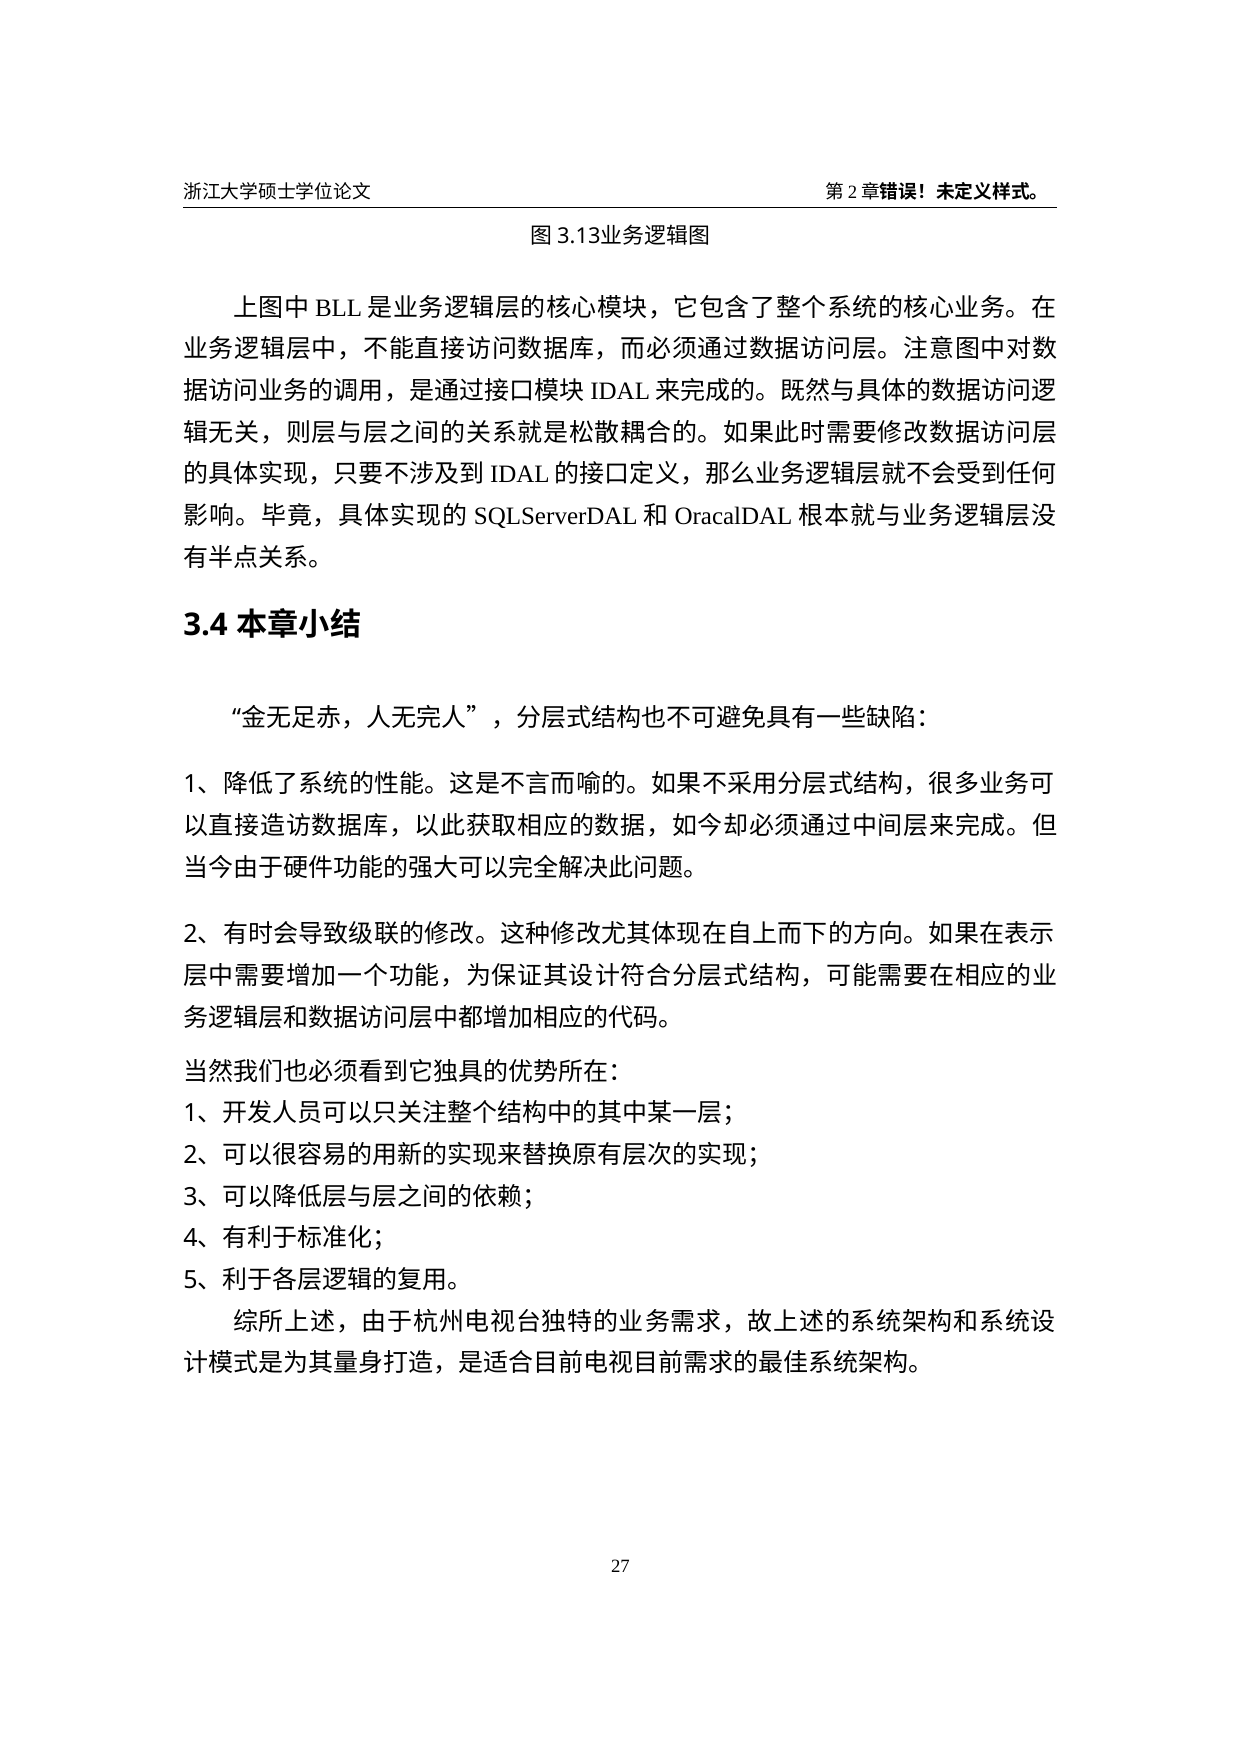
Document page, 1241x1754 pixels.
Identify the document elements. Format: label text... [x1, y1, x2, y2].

subtitle “金无足赤，人无完人”，分层式结构也不可避免具有一些缺陷： [183, 693, 1057, 734]
text 当然我们也必须看到它独具的优势所在： [183, 1047, 1057, 1088]
text 综所上述，由于杭州电视台独特的业务需求，故上述的系统架构和系统设计模式是为其量身打造，是适合目前电视目前需求的最佳系统架构。 [183, 1297, 1057, 1380]
text 4、有利于标准化； [183, 1213, 1057, 1255]
text 3、可以降低层与层之间的依赖； [183, 1172, 1057, 1213]
text 5、利于各层逻辑的复用。 [183, 1255, 1057, 1297]
subtitle 本章小结 [183, 599, 1057, 645]
text 1、开发人员可以只关注整个结构中的其中某一层； [183, 1088, 1057, 1130]
subtitle 1、降低了系统的性能。这是不言而喻的。如果不采用分层式结构，很多业务可以直接造访数据库，以此获取相应的数据，如今却必须通过中间层来完成。但当今由于硬件功能的强大可以完全解决此问题。 [183, 759, 1057, 884]
text 2、可以很容易的用新的实现来替换原有层次的实现； [183, 1130, 1057, 1172]
text 上图中BLL是业务逻辑层的核心模块，它包含了整个系统的核心业务。在业务逻辑层中，不能直接访问数据库，而必须通过数据访问层。注意图中对数据访问业务的调用，是通过接口模块IDAL来完成的。既然与具体的数据访问逻辑无关，则层与层之间的关系就是松散耦合的。如果此时需要修改数据访问层的具体实现，只要不涉及到IDAL的接口定义，那么业务逻辑层就不会受到任何影响。毕竟，具体实现的SQLServerDAL和OracalDAL根本就与业务逻辑层没有半点关系。 [183, 283, 1057, 574]
subtitle 2、有时会导致级联的修改。这种修改尤其体现在自上而下的方向。如果在表示层中需要增加一个功能，为保证其设计符合分层式结构，可能需要在相应的业务逻辑层和数据访问层中都增加相应的代码。 [183, 909, 1057, 1034]
